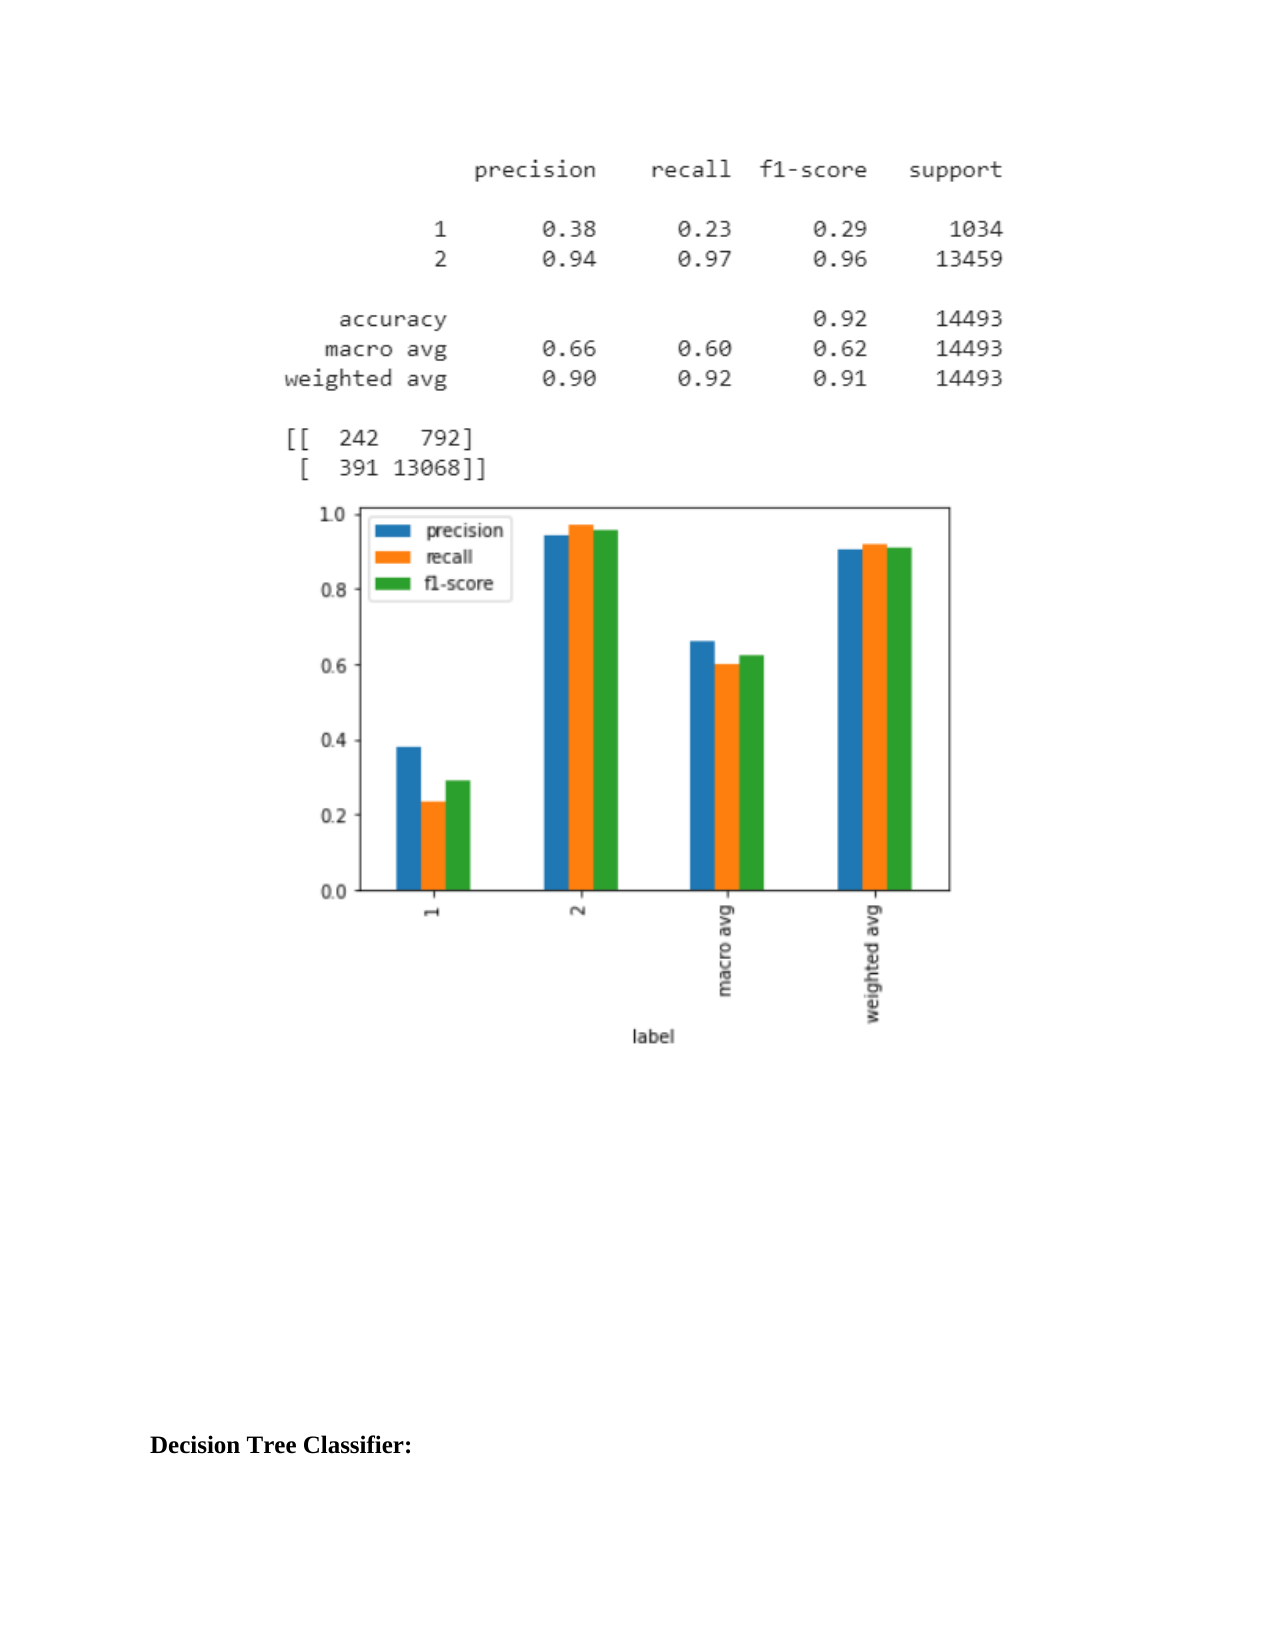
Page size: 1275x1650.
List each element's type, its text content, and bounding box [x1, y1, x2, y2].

text Decision Tree Classifier: [150, 1430, 1125, 1459]
picture [307, 496, 968, 1064]
picture [253, 150, 1022, 493]
